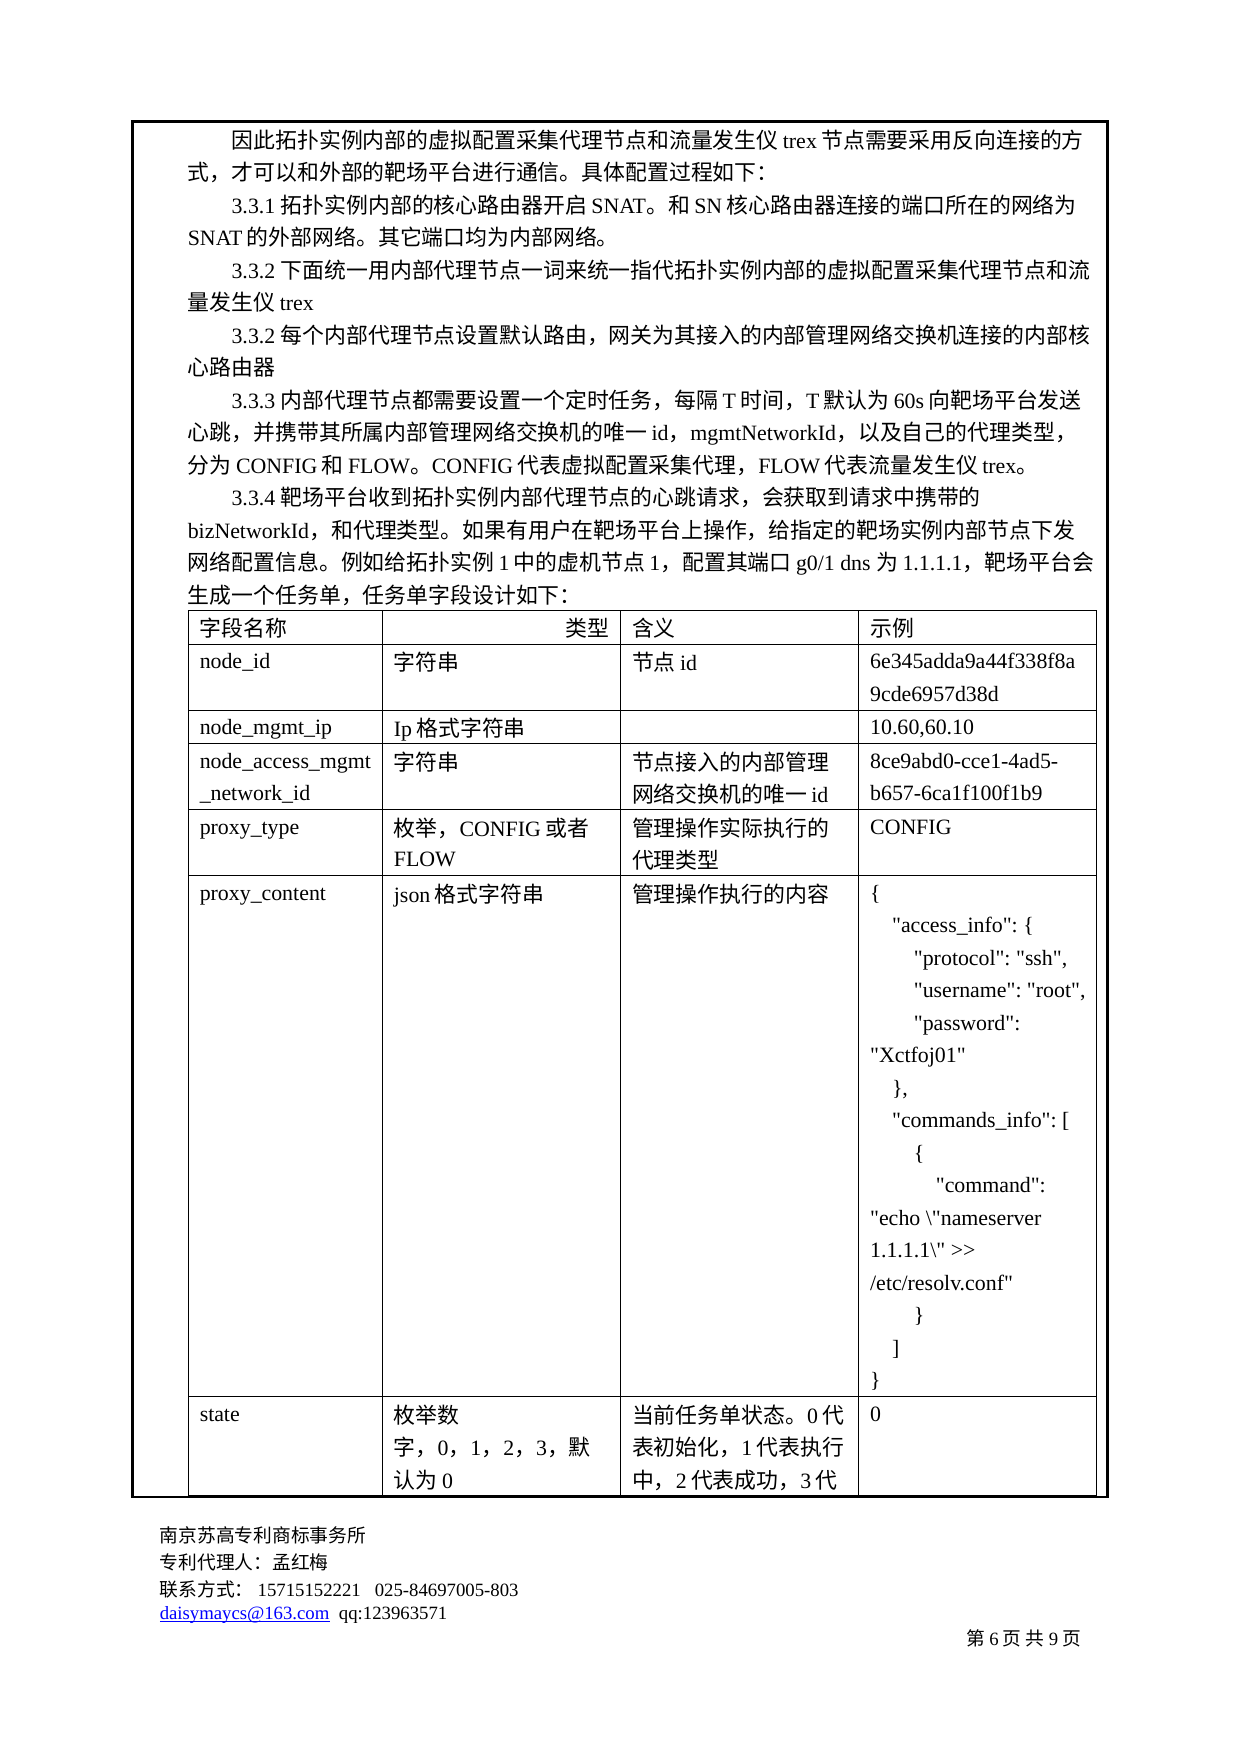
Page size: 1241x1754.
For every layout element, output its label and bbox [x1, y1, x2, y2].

table_cell [134, 123, 1106, 1496]
